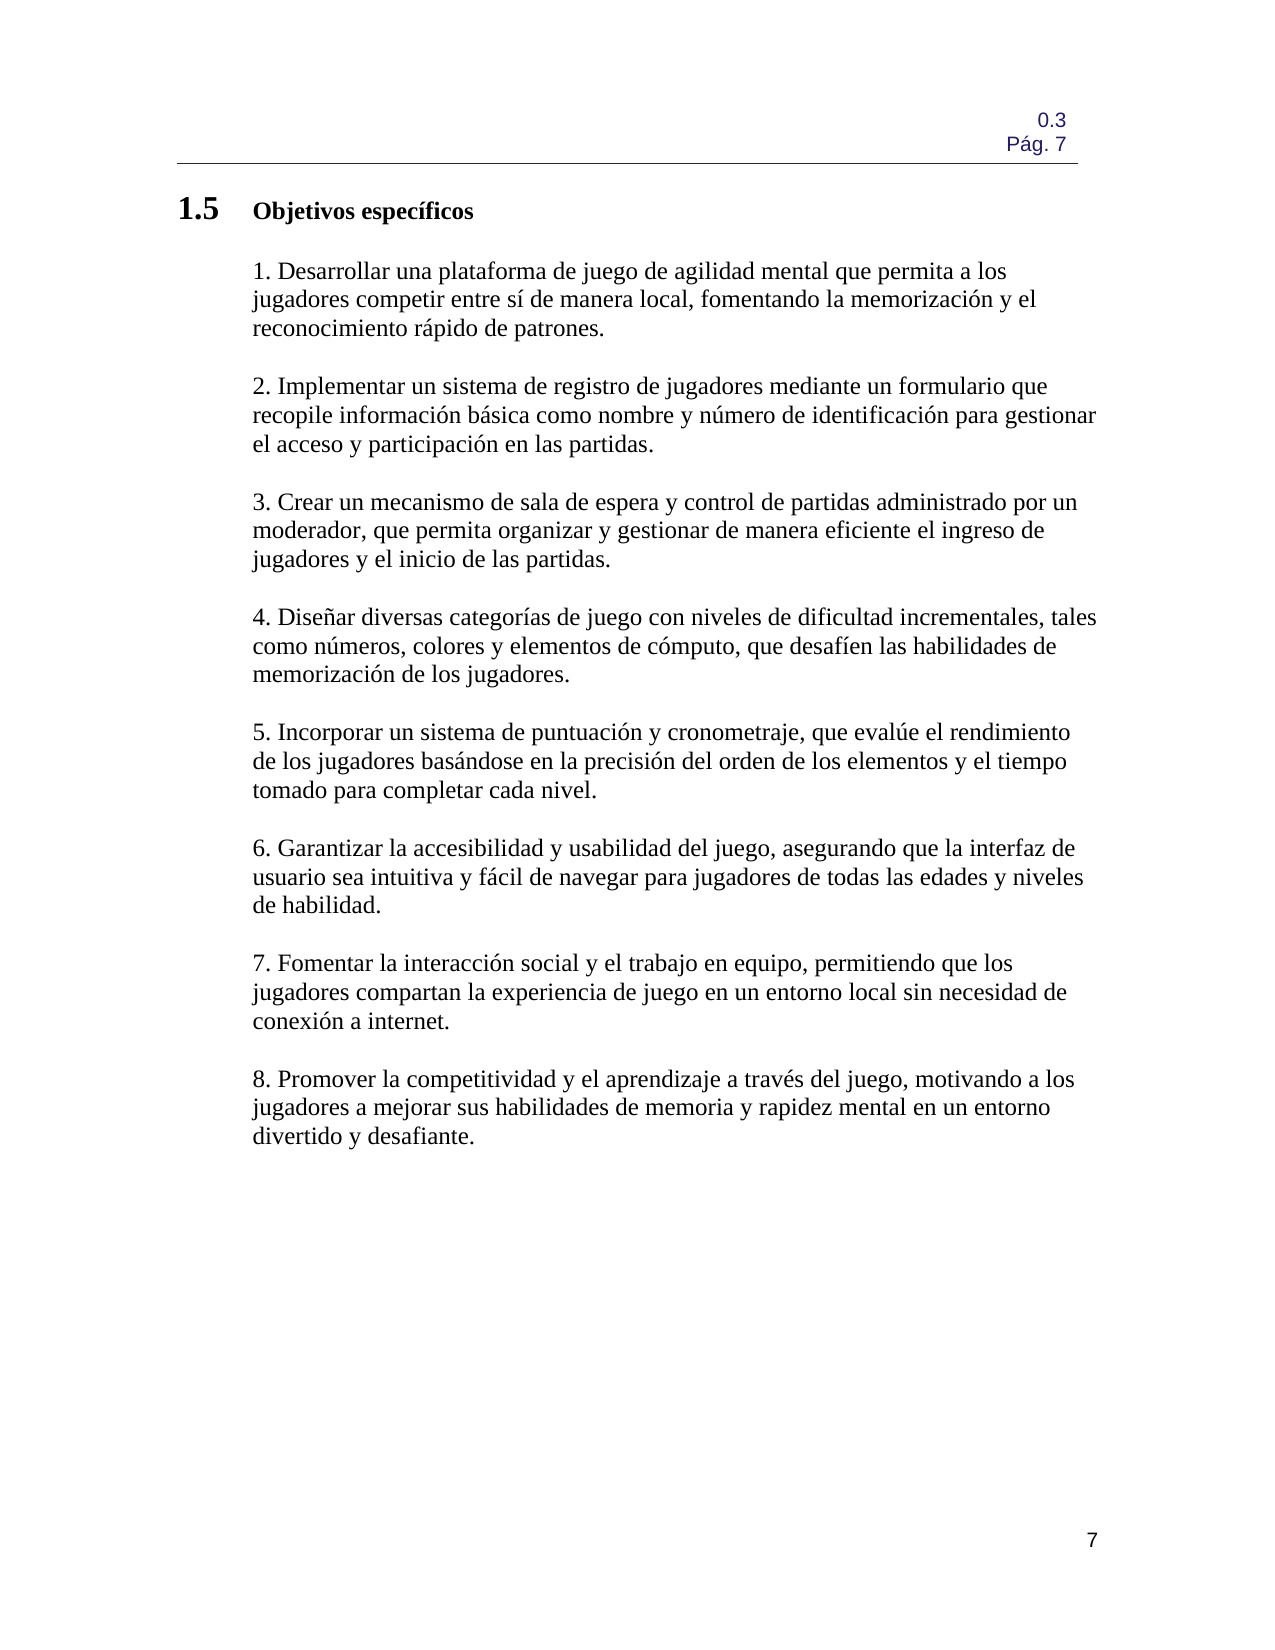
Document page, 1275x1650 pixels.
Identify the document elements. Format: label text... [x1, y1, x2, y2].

text 8. Promover la competitividad y el aprendizaje a través del juego, motivando a los jugadores a mejorar sus habilidades de memoria y rapidez mental en un entorno divertido y desafiante. [252, 1064, 1098, 1150]
text 6. Garantizar la accesibilidad y usabilidad del juego, asegurando que la interfaz de usuario sea intuitiva y fácil de navegar para jugadores de todas las edades y niveles de habilidad. [252, 833, 1098, 919]
text 3. Crear un mecanismo de sala de espera y control de partidas administrado por un moderador, que permita organizar y gestionar de manera eficiente el ingreso de jugadores y el inicio de las partidas. [252, 487, 1098, 573]
text 1. Desarrollar una plataforma de juego de agilidad mental que permita a los jugadores competir entre sí de manera local, fomentando la memorización y el reconocimiento rápido de patrones. [252, 256, 1098, 342]
list Objetivos específicos [177, 188, 1098, 227]
text 5. Incorporar un sistema de puntuación y cronometraje, que evalúe el rendimiento de los jugadores basándose en la precisión del orden de los elementos y el tiempo tomado para completar cada nivel. [252, 717, 1098, 804]
text 4. Diseñar diversas categorías de juego con niveles de dificultad incrementales, tales como números, colores y elementos de cómputo, que desafíen las habilidades de memorización de los jugadores. [252, 602, 1098, 688]
text 7. Fomentar la interacción social y el trabajo en equipo, permitiendo que los jugadores compartan la experiencia de juego en un entorno local sin necesidad de conexión a internet. [252, 948, 1098, 1034]
text 2. Implementar un sistema de registro de jugadores mediante un formulario que recopile información básica como nombre y número de identificación para gestionar el acceso y participación en las partidas. [252, 371, 1098, 457]
